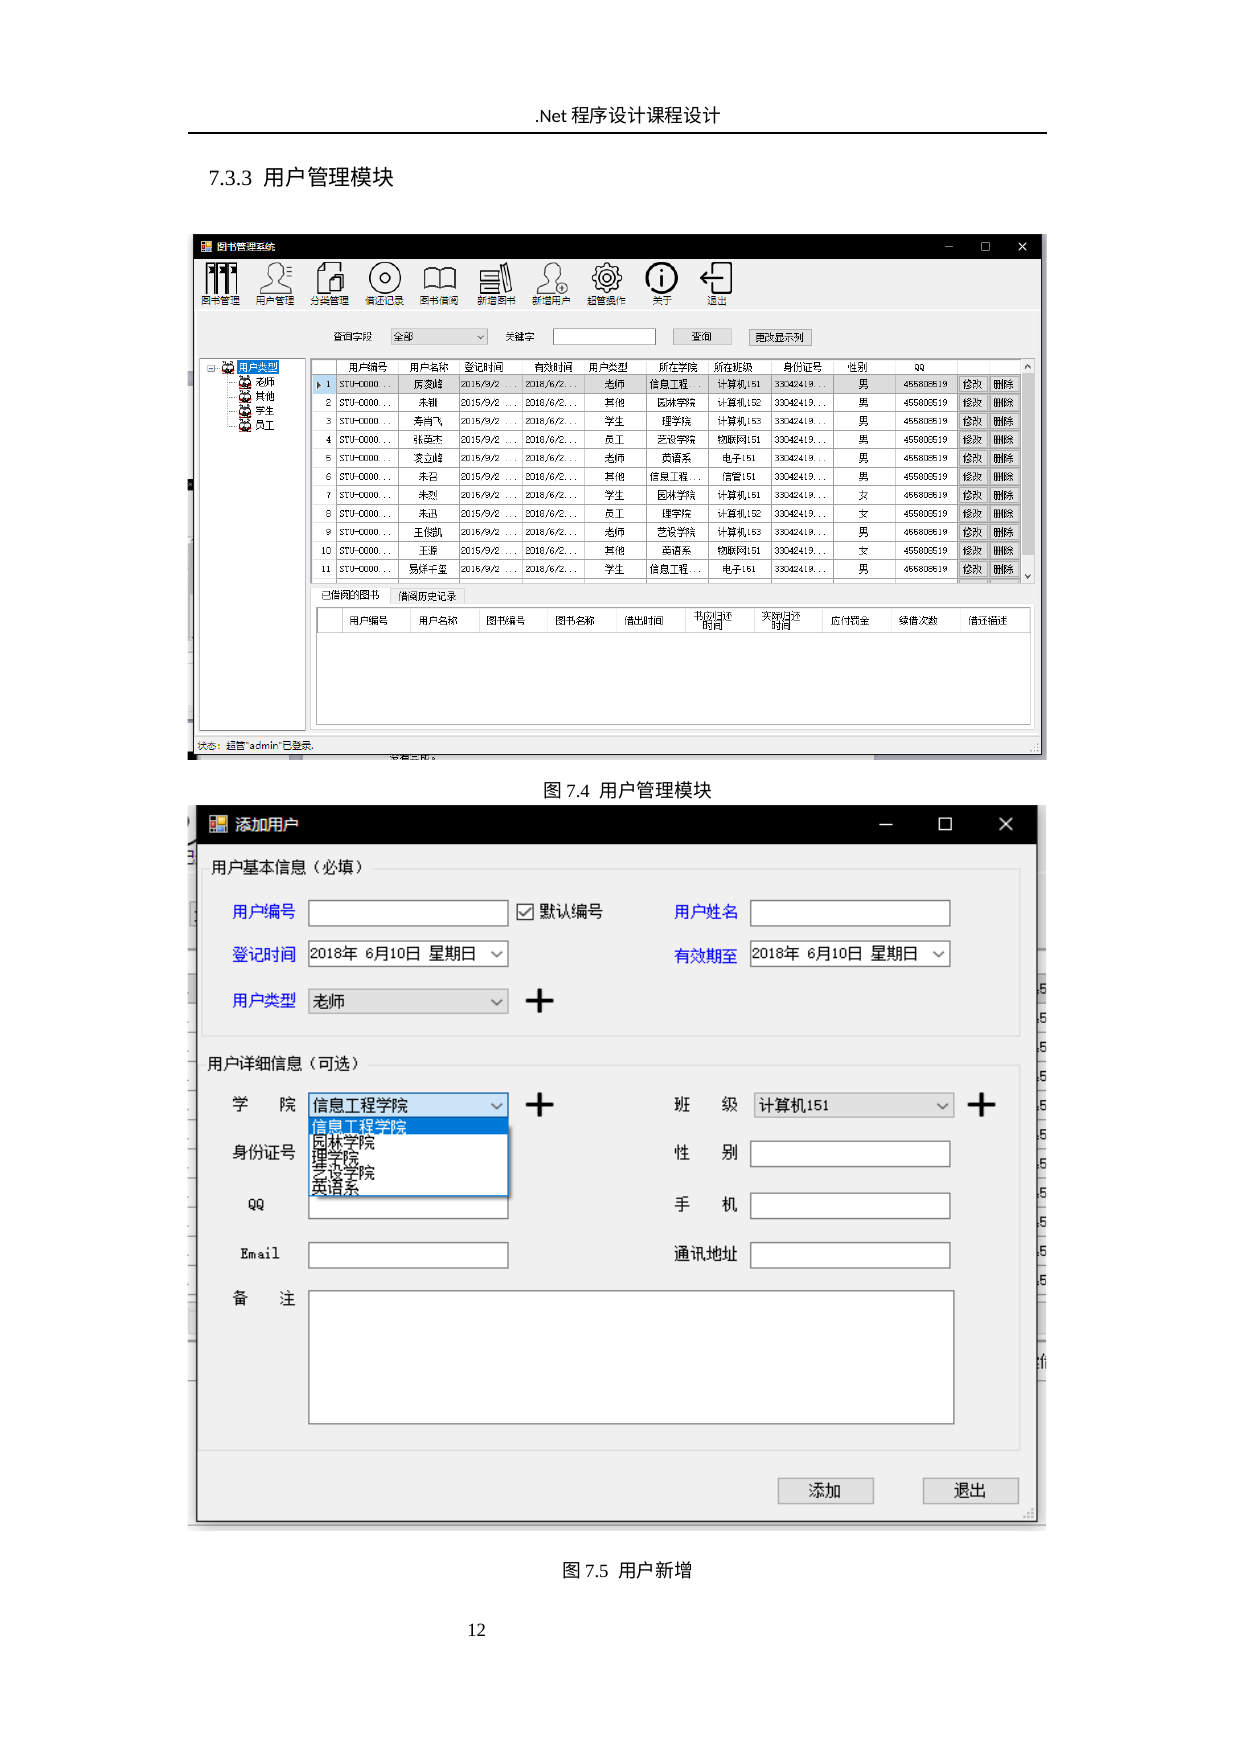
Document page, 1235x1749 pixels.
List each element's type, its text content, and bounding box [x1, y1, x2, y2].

text 图7.4 用户管理模块 [187, 773, 1047, 805]
subtitle 7.3.3 用户管理模块 [187, 159, 1047, 192]
text 图7.5 用户新增 [187, 1553, 1047, 1586]
picture [187, 805, 1047, 1531]
picture [187, 234, 1047, 760]
